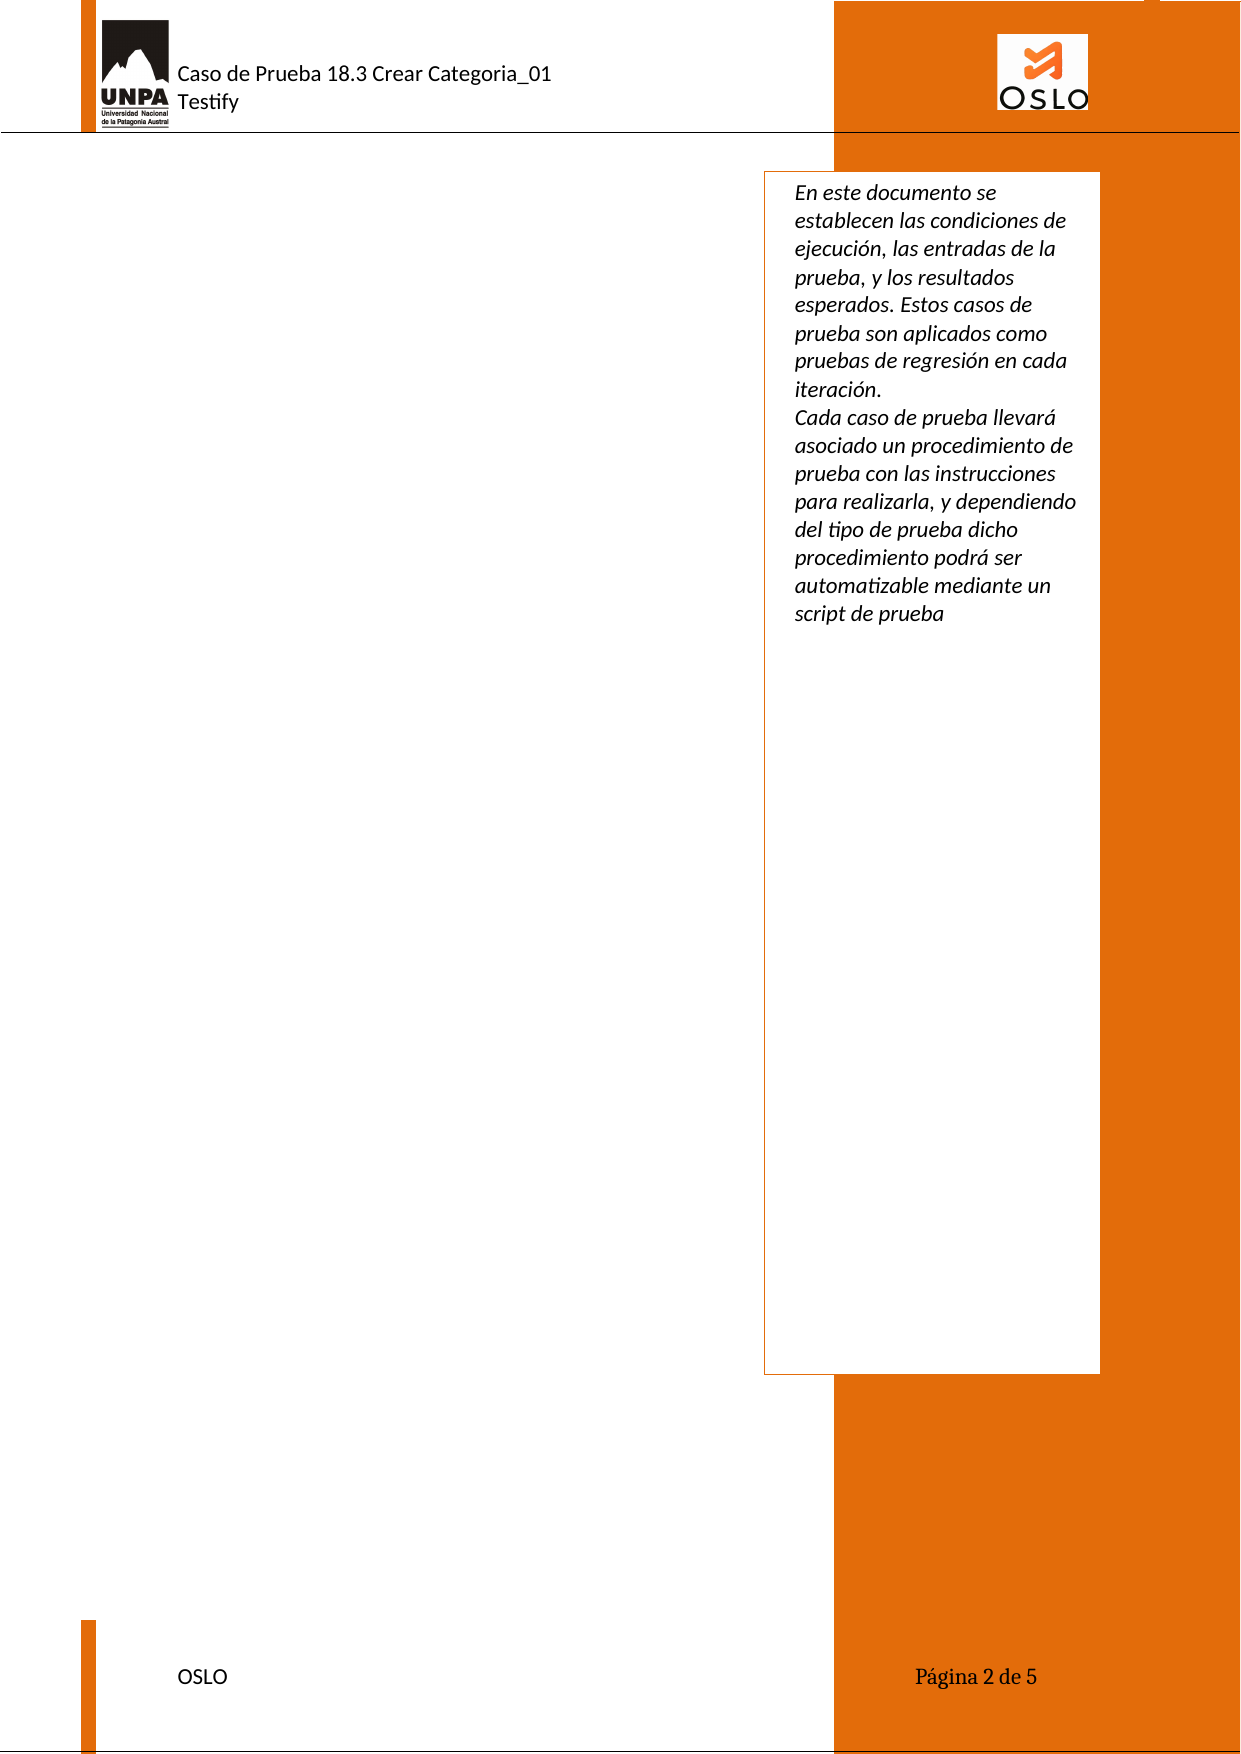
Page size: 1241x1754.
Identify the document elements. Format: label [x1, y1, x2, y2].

picture [100, 18, 170, 129]
picture [997, 34, 1088, 110]
